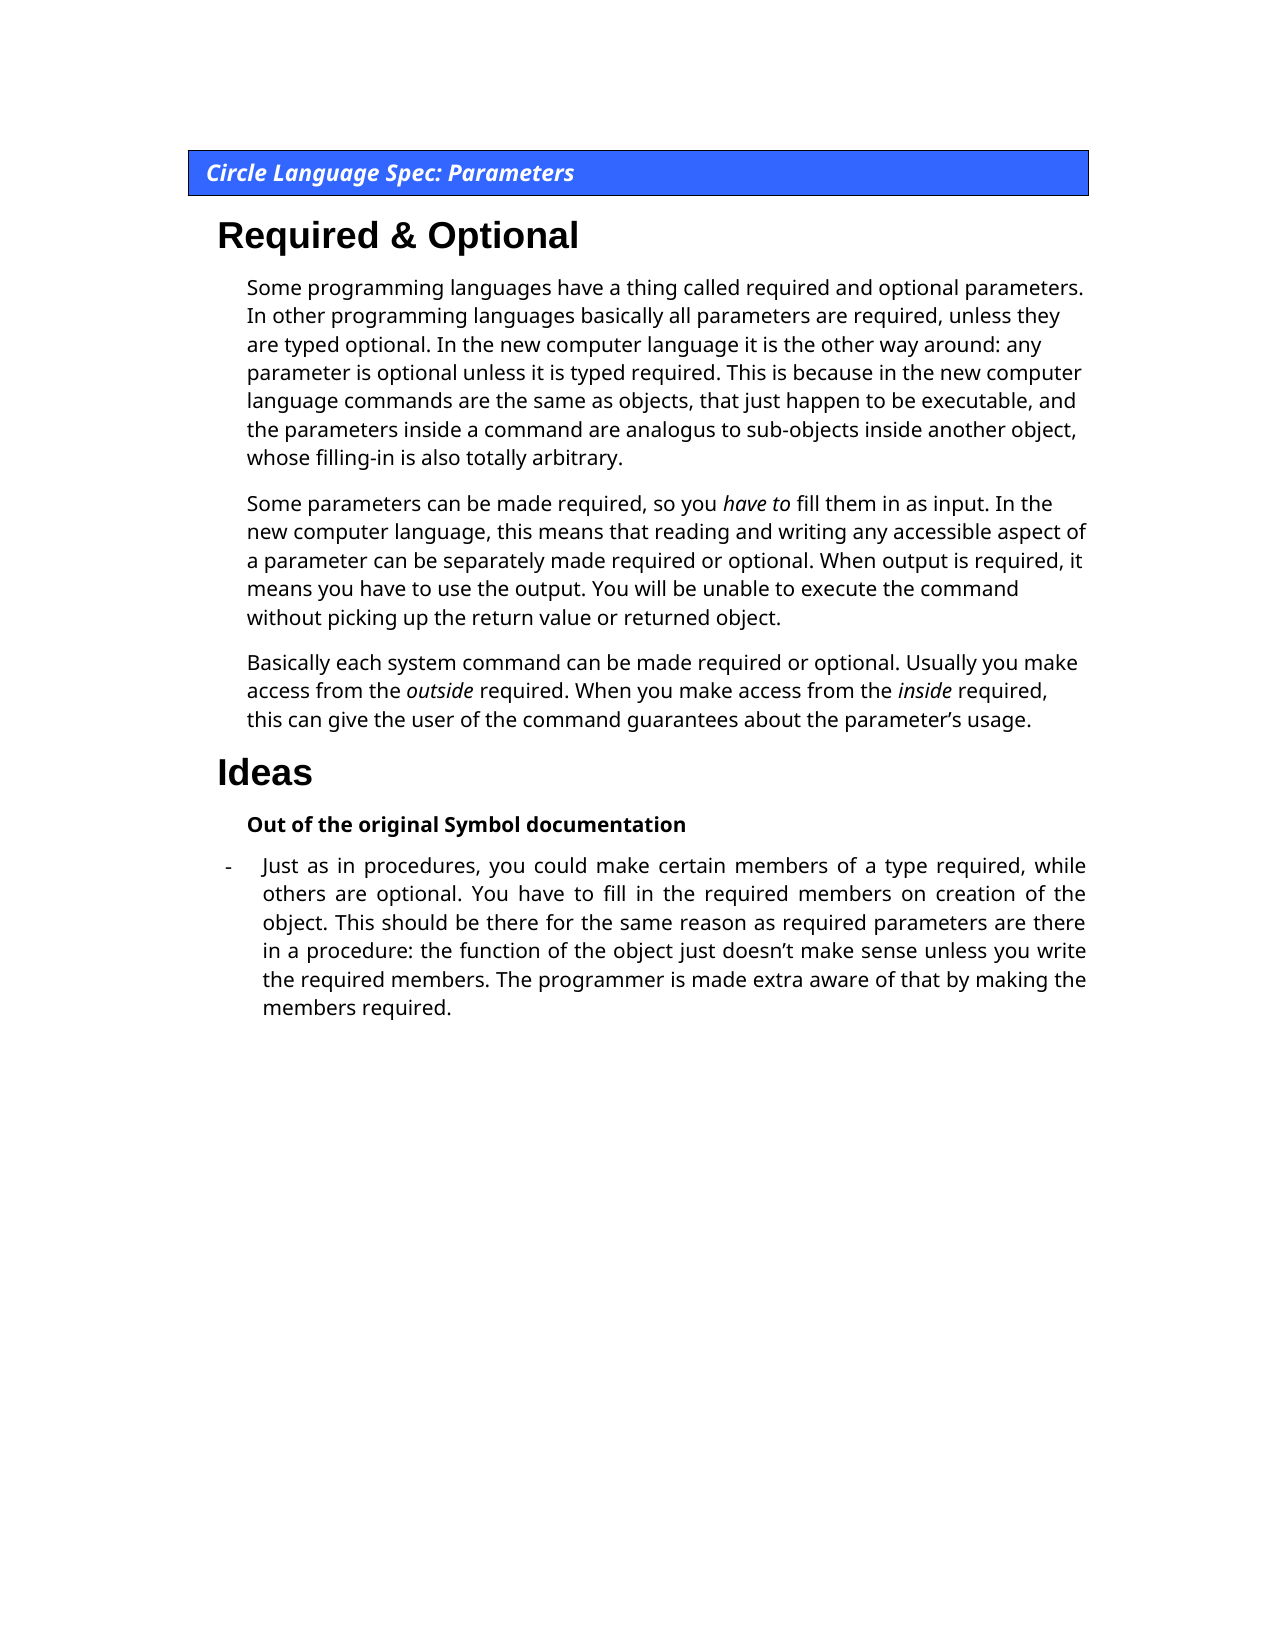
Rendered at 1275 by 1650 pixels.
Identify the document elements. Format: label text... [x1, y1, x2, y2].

text Some programming languages have a thing called required and optional parameters. In other programming languages basically all parameters are required, unless they are typed optional. In the new computer language it is the other way around: any parameter is optional unless it is typed required. This is because in the new computer language commands are the same as objects, that just happen to be executable, and the parameters inside a command are analogus to sub-objects inside another object, whose filling-in is also totally arbitrary. [247, 273, 1087, 472]
subtitle Ideas [217, 750, 1087, 793]
text Basically each system command can be made required or optional. Usually you make access from the outside required. When you make access from the inside required, this can give the user of the command guarantees about the parameter’s usage. [247, 648, 1087, 733]
list Just as in procedures, you could make certain members of a type required, while others are optional. You have to fill in the required members on creation of the object. This should be there for the same reason as required parameters are there in a procedure: the function of the object just doesn’t make sense unless you write the required members. The programmer is made extra aware of that by making the members required. [225, 851, 1087, 1022]
table_header Circle Language Spec: Parameters [189, 151, 1088, 195]
subtitle Out of the original Symbol documentation [247, 810, 1087, 838]
text Some parameters can be made required, so you have to fill them in as input. In the new computer language, this means that reading and writing any accessible aspect of a parameter can be separately made required or optional. When output is required, it means you have to use the output. You will be unable to execute the command without picking up the return value or returned object. [247, 489, 1087, 631]
subtitle Required & Optional [217, 213, 1087, 256]
